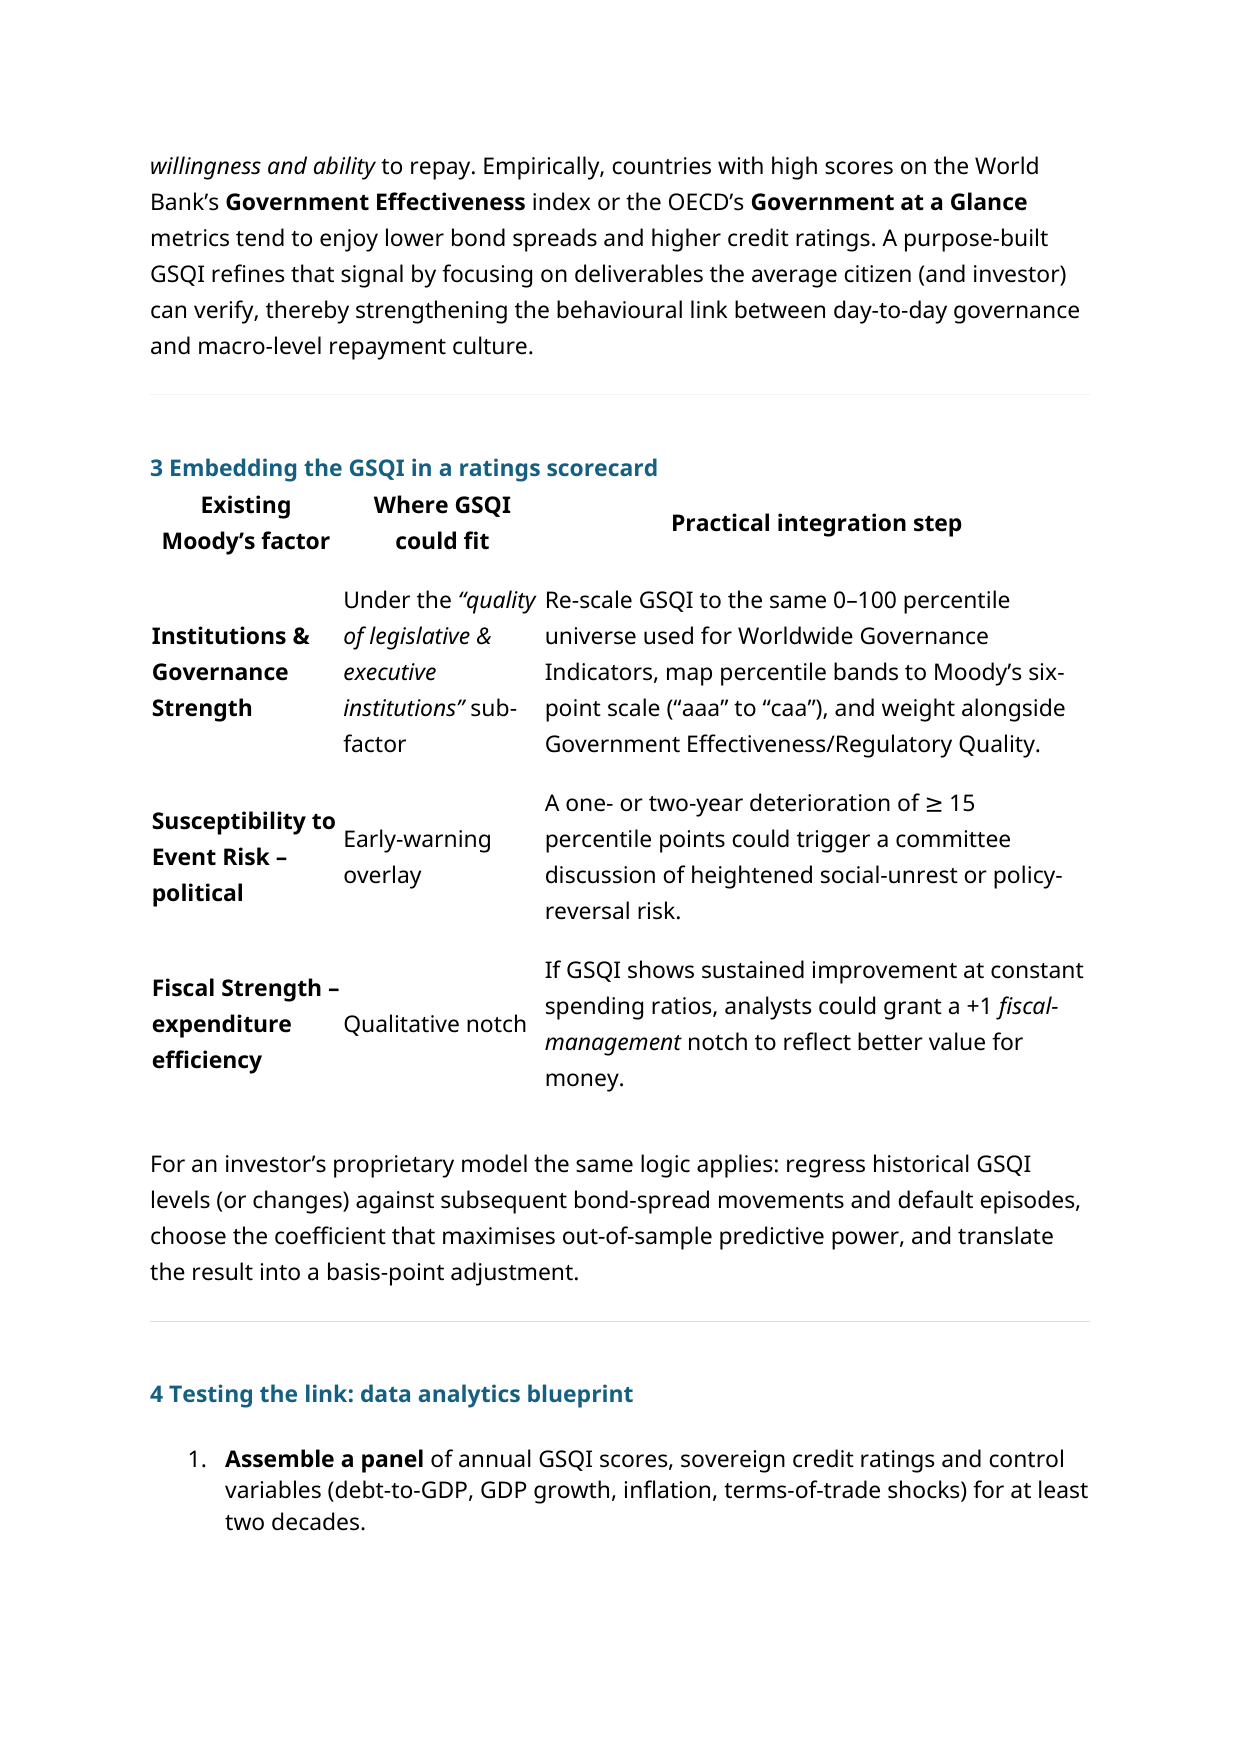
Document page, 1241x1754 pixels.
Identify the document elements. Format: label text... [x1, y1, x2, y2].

table_cell Under the “quality of legislative & executive institutions” sub-factor [341, 583, 543, 785]
table_header Practical integration step [543, 488, 1090, 582]
table_cell If GSQI shows sustained improvement at constant spending ratios, analysts could grant a +1 fiscal-management notch to reflect better value for money. [543, 952, 1090, 1119]
table_cell Early-warning overlay [341, 785, 543, 952]
table_cell A one- or two-year deterioration of ≥ 15 percentile points could trigger a committee discussion of heightened social-unrest or policy-reversal risk. [543, 785, 1090, 952]
table_cell Qualitative notch [341, 952, 543, 1119]
text For an investor’s proprietary model the same logic applies: regress historical GSQI levels (or changes) against subsequent bond-spread movements and default episodes, choose the coefficient that maximises out-of-sample predictive power, and translate the result into a basis-point adjustment. [150, 1148, 1090, 1287]
table_cell Fiscal Strength – expenditure efficiency [150, 952, 341, 1119]
subtitle 4 Testing the link: data analytics blueprint [150, 1378, 1090, 1409]
subtitle 3 Embedding the GSQI in a ratings scorecard [150, 452, 1090, 483]
table_header Existing Moody’s factor [150, 488, 341, 582]
table_cell Institutions & Governance Strength [150, 583, 341, 785]
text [150, 150, 1090, 361]
table_cell Re-scale GSQI to the same 0–100 percentile universe used for Worldwide Governance Indicators, map percentile bands to Moody’s six-point scale (“aaa” to “caa”), and weight alongside Government Effectiveness/Regulatory Quality. [543, 583, 1090, 785]
list Assemble a panel of annual GSQI scores, sovereign credit ratings and control variables (debt-to-GDP, GDP growth, inflation, terms-of-trade shocks) for at least two decades. [187, 1443, 1090, 1537]
table_header Where GSQI could fit [341, 488, 543, 582]
table_cell Susceptibility to Event Risk – political [150, 785, 341, 952]
